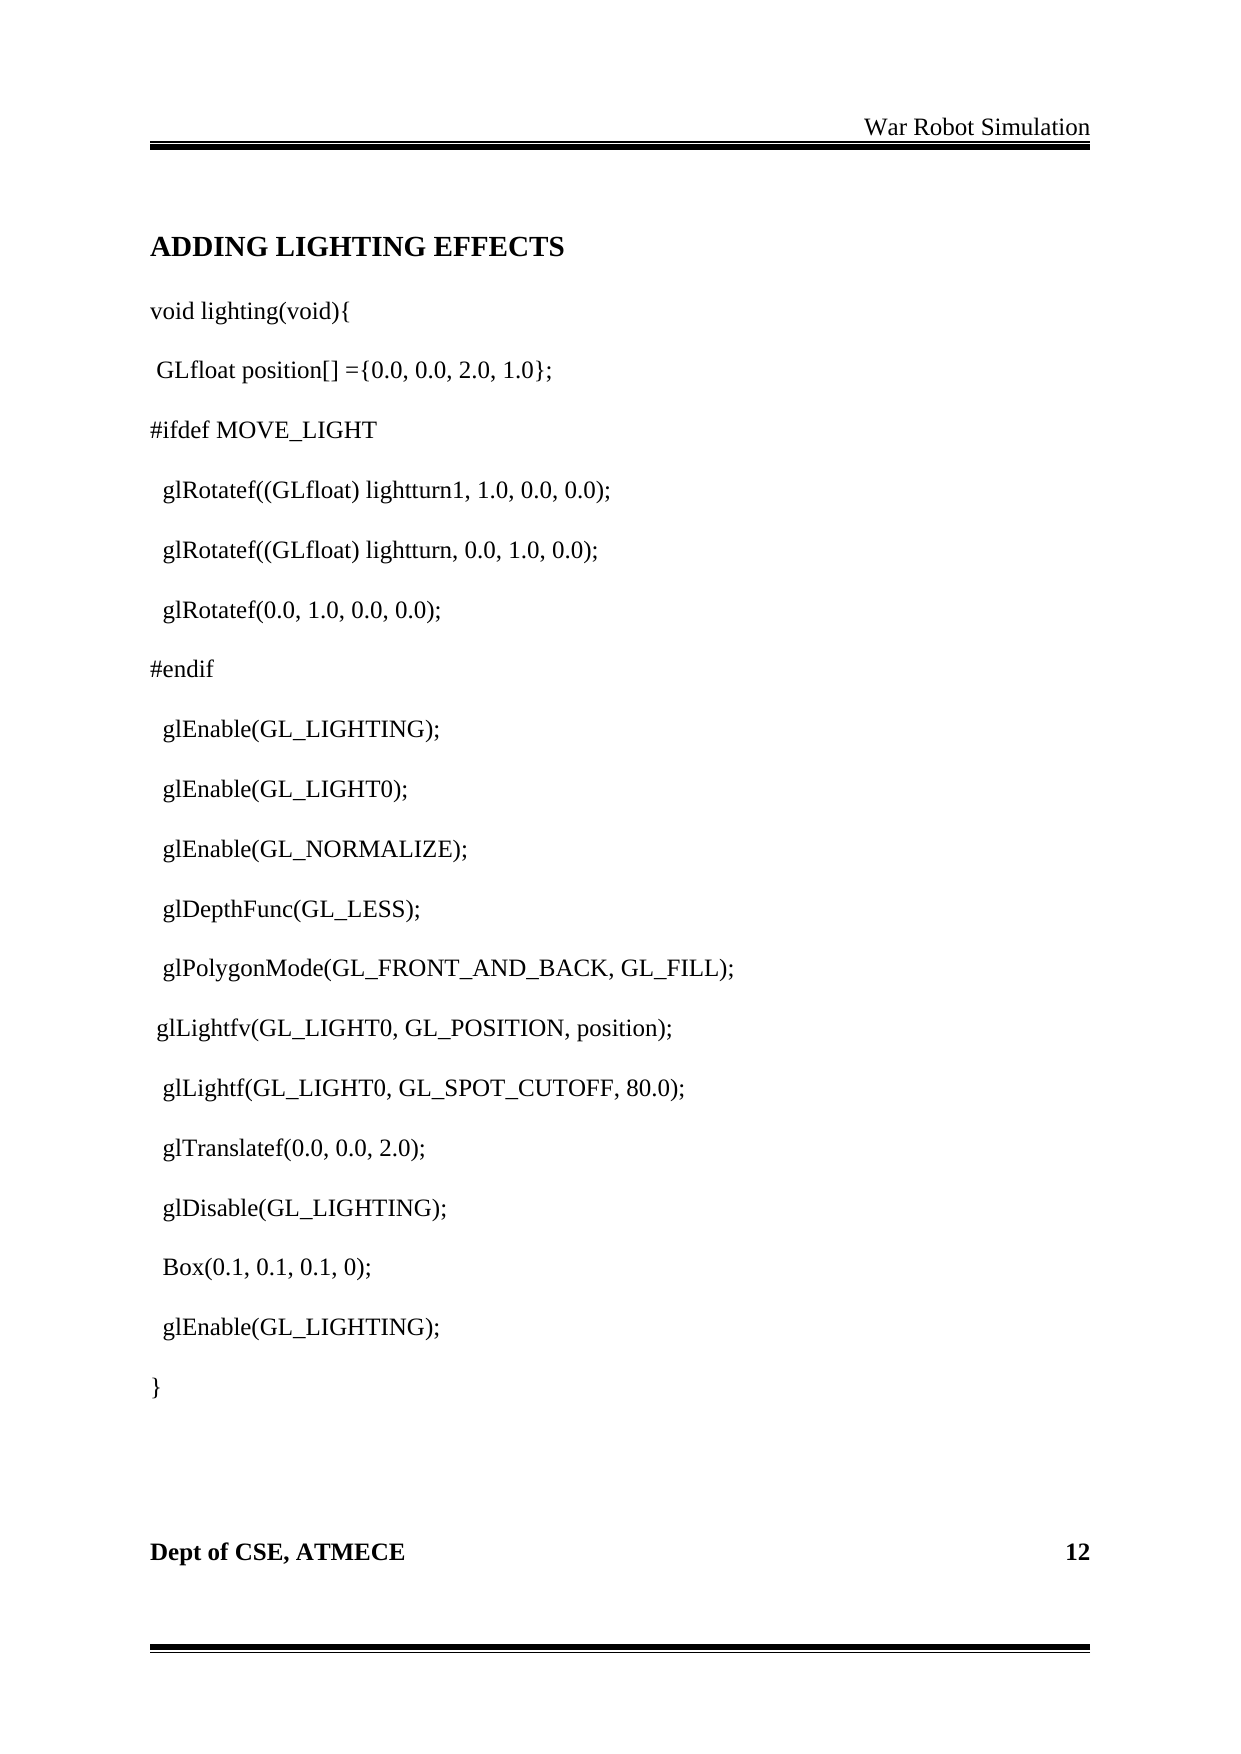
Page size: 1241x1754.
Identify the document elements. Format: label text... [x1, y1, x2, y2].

text glLightfv(GL_LIGHT0, GL_POSITION, position); [150, 1013, 1090, 1042]
text glEnable(GL_NORMALIZE); [150, 834, 1090, 863]
text } [150, 1372, 1090, 1401]
text #endif [150, 654, 1090, 683]
text glLightf(GL_LIGHT0, GL_SPOT_CUTOFF, 80.0); [150, 1073, 1090, 1102]
text glPolygonMode(GL_FRONT_AND_BACK, GL_FILL); [150, 953, 1090, 982]
text glEnable(GL_LIGHTING); [150, 1312, 1090, 1341]
text glDepthFunc(GL_LESS); [150, 894, 1090, 922]
text glDisable(GL_LIGHTING); [150, 1193, 1090, 1221]
text ADDING LIGHTING EFFECTS [150, 229, 1090, 262]
text glEnable(GL_LIGHTING); [150, 714, 1090, 743]
text glRotatef(0.0, 1.0, 0.0, 0.0); [150, 595, 1090, 623]
text glEnable(GL_LIGHT0); [150, 774, 1090, 803]
text glRotatef((GLfloat) lightturn1, 1.0, 0.0, 0.0); [150, 475, 1090, 504]
text glTranslatef(0.0, 0.0, 2.0); [150, 1133, 1090, 1162]
text GLfloat position[] ={0.0, 0.0, 2.0, 1.0}; [150, 356, 1090, 384]
text glRotatef((GLfloat) lightturn, 0.0, 1.0, 0.0); [150, 535, 1090, 564]
text void lighting(void){ [150, 296, 1090, 324]
text #ifdef MOVE_LIGHT [150, 415, 1090, 444]
text Box(0.1, 0.1, 0.1, 0); [150, 1252, 1090, 1281]
